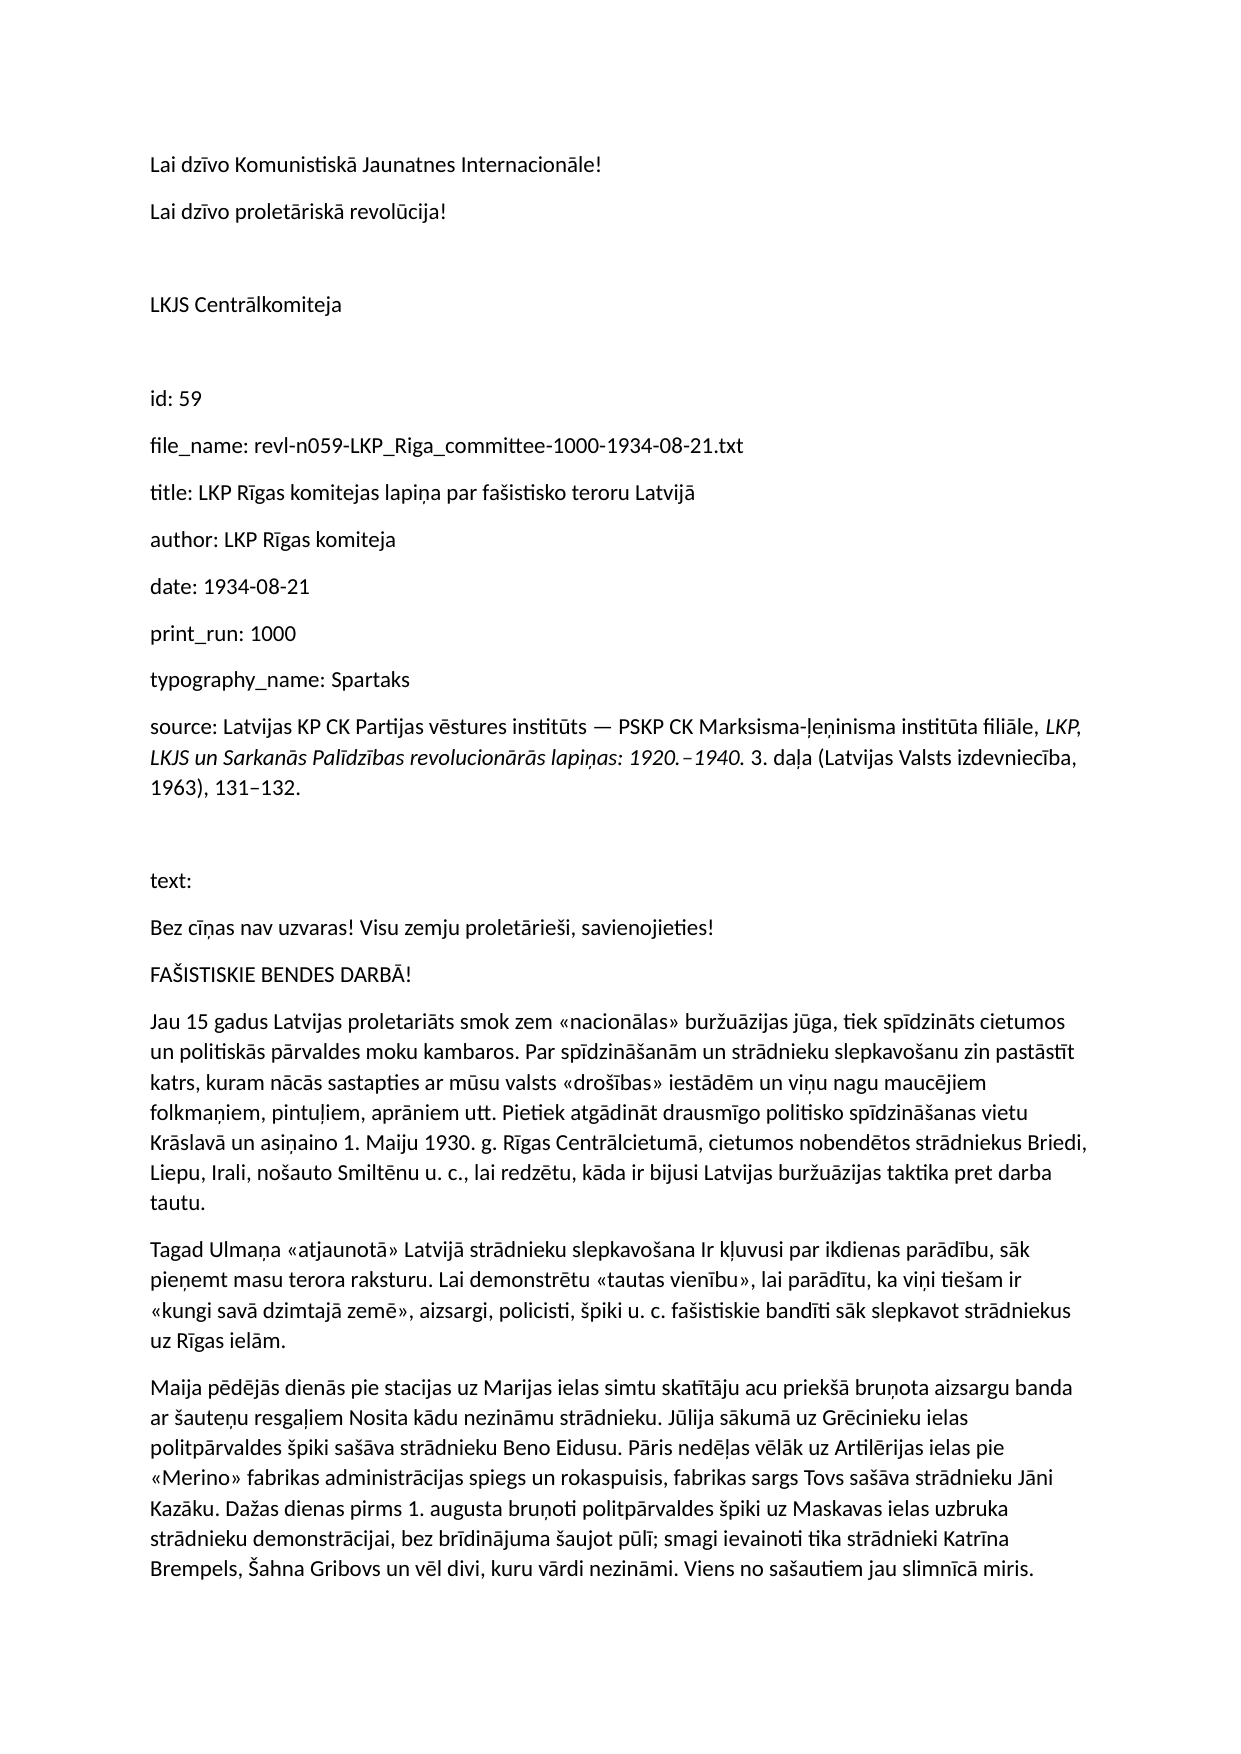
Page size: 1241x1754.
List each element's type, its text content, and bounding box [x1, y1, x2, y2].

text Lai dzīvo Komunistiskā Jaunatnes Internacionāle! [150, 150, 1090, 178]
text id: 59 [150, 384, 1090, 412]
text LKJS Centrālkomiteja [150, 291, 1090, 319]
text date: 1934-08-21 [150, 572, 1090, 600]
text author: LKP Rīgas komiteja [150, 525, 1090, 553]
text typography_name: Spartaks [150, 666, 1090, 694]
text FAŠISTISKIE BENDES DARBĀ! [150, 960, 1090, 988]
text Jau 15 gadus Latvijas proletariāts smok zem «nacionālas» buržuāzijas jūga, tiek spīdzināts cietumos un politiskās pārvaldes moku kambaros. Par spīdzināšanām un strādnieku slepkavošanu zin pastāstīt katrs, kuram nācās sastapties ar mūsu valsts «drošības» iestādēm un viņu nagu maucējiem folkmaņiem, pintuļiem, aprāniem utt. Pietiek atgādināt drausmīgo politisko spīdzināšanas vietu Krāslavā un asiņaino 1. Maiju 1930. g. Rīgas Centrālcietumā, cietumos nobendētos strādniekus Briedi, Liepu, Irali, nošauto Smiltēnu u. c., lai redzētu, kāda ir bijusi Latvijas buržuāzijas taktika pret darba tautu. [150, 1007, 1090, 1217]
text file_name: revl-n059-LKP_Riga_committee-1000-1934-08-21.txt [150, 431, 1090, 459]
text text: [150, 867, 1090, 895]
text title: LKP Rīgas komitejas lapiņa par fašistisko teroru Latvijā [150, 478, 1090, 506]
text Bez cīņas nav uzvaras! Visu zemju proletārieši, savienojieties! [150, 913, 1090, 942]
text source: Latvijas KP CK Partijas vēstures institūts — PSKP CK Marksisma-ļeņinisma institūta filiāle, LKP, LKJS un Sarkanās Palīdzības revolucionārās lapiņas: 1920.–1940. 3. daļa (Latvijas Valsts izdevniecība, 1963), 131–132. [150, 712, 1090, 801]
text print_run: 1000 [150, 619, 1090, 647]
text Lai dzīvo proletāriskā revolūcija! [150, 197, 1090, 225]
